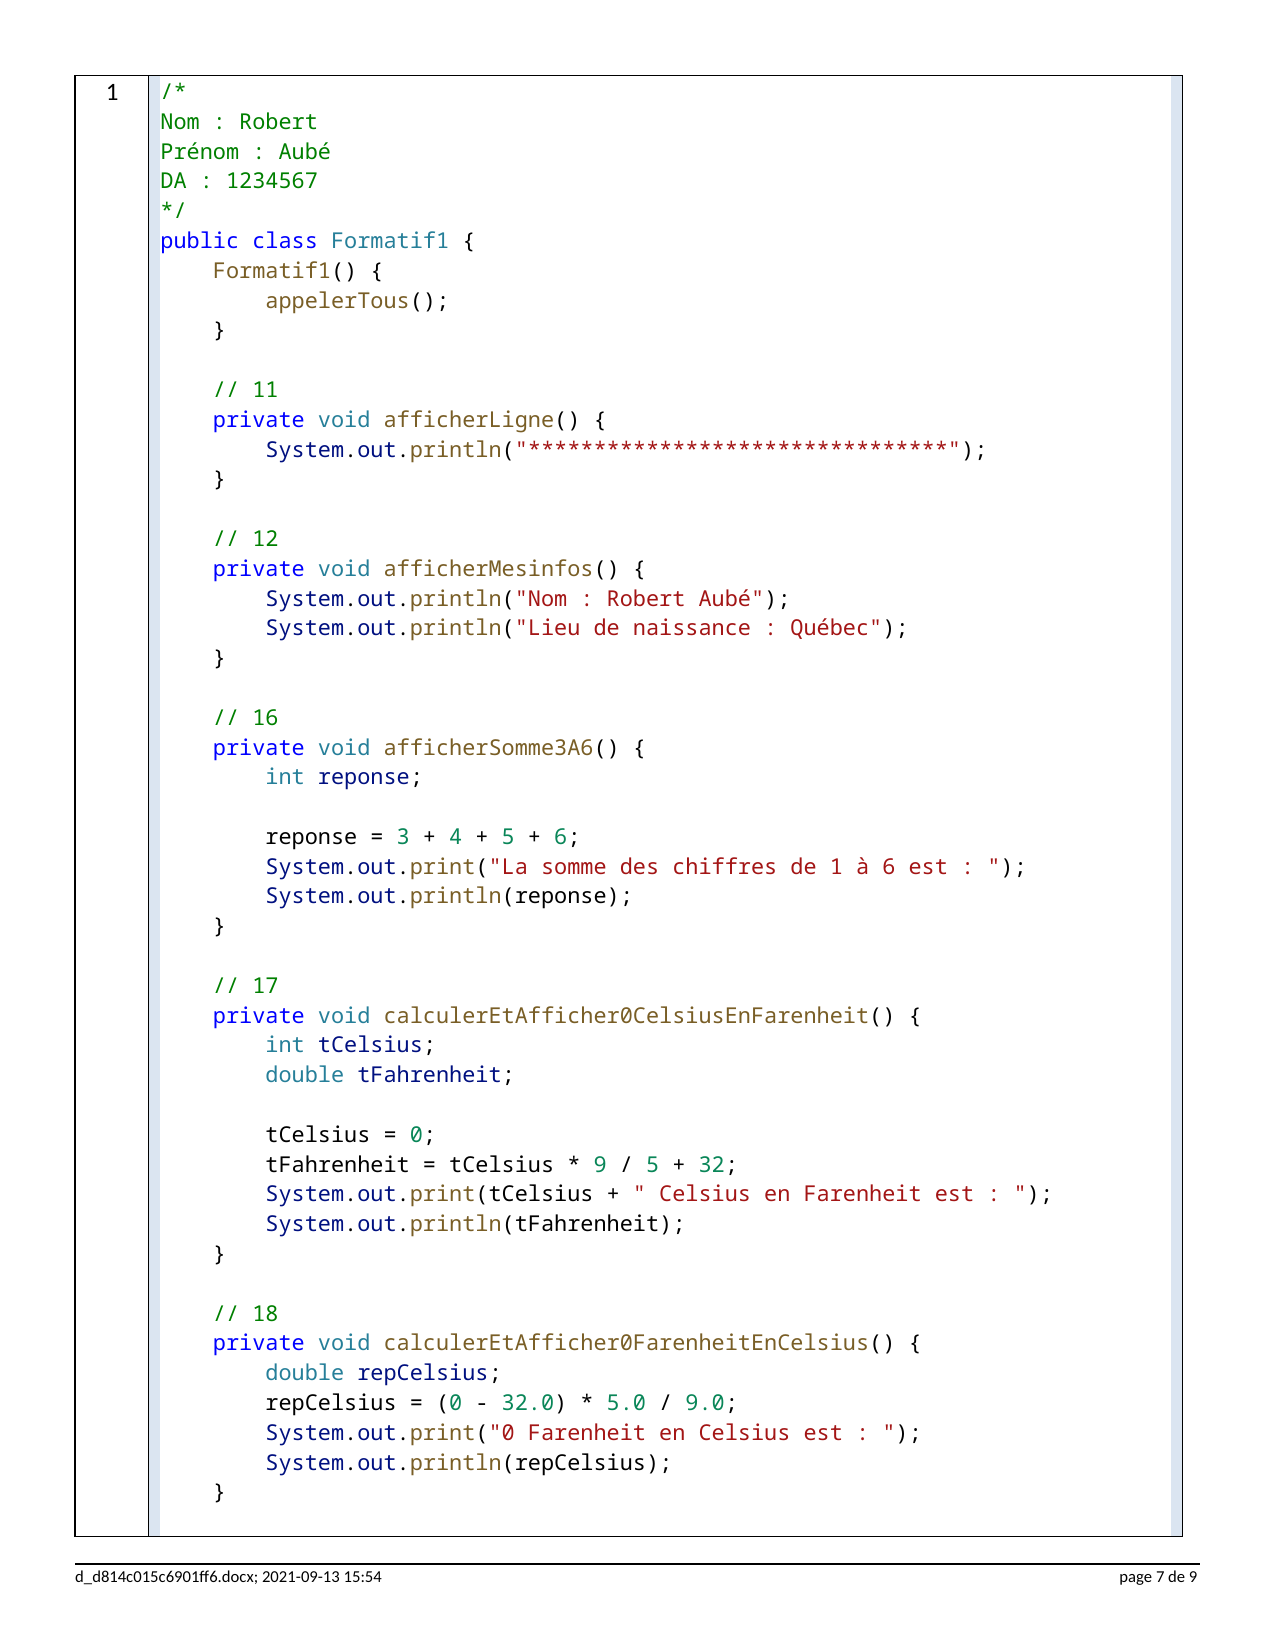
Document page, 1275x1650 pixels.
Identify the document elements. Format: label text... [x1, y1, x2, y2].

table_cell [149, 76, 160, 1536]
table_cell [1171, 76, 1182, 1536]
table_cell 1 [76, 76, 148, 1536]
